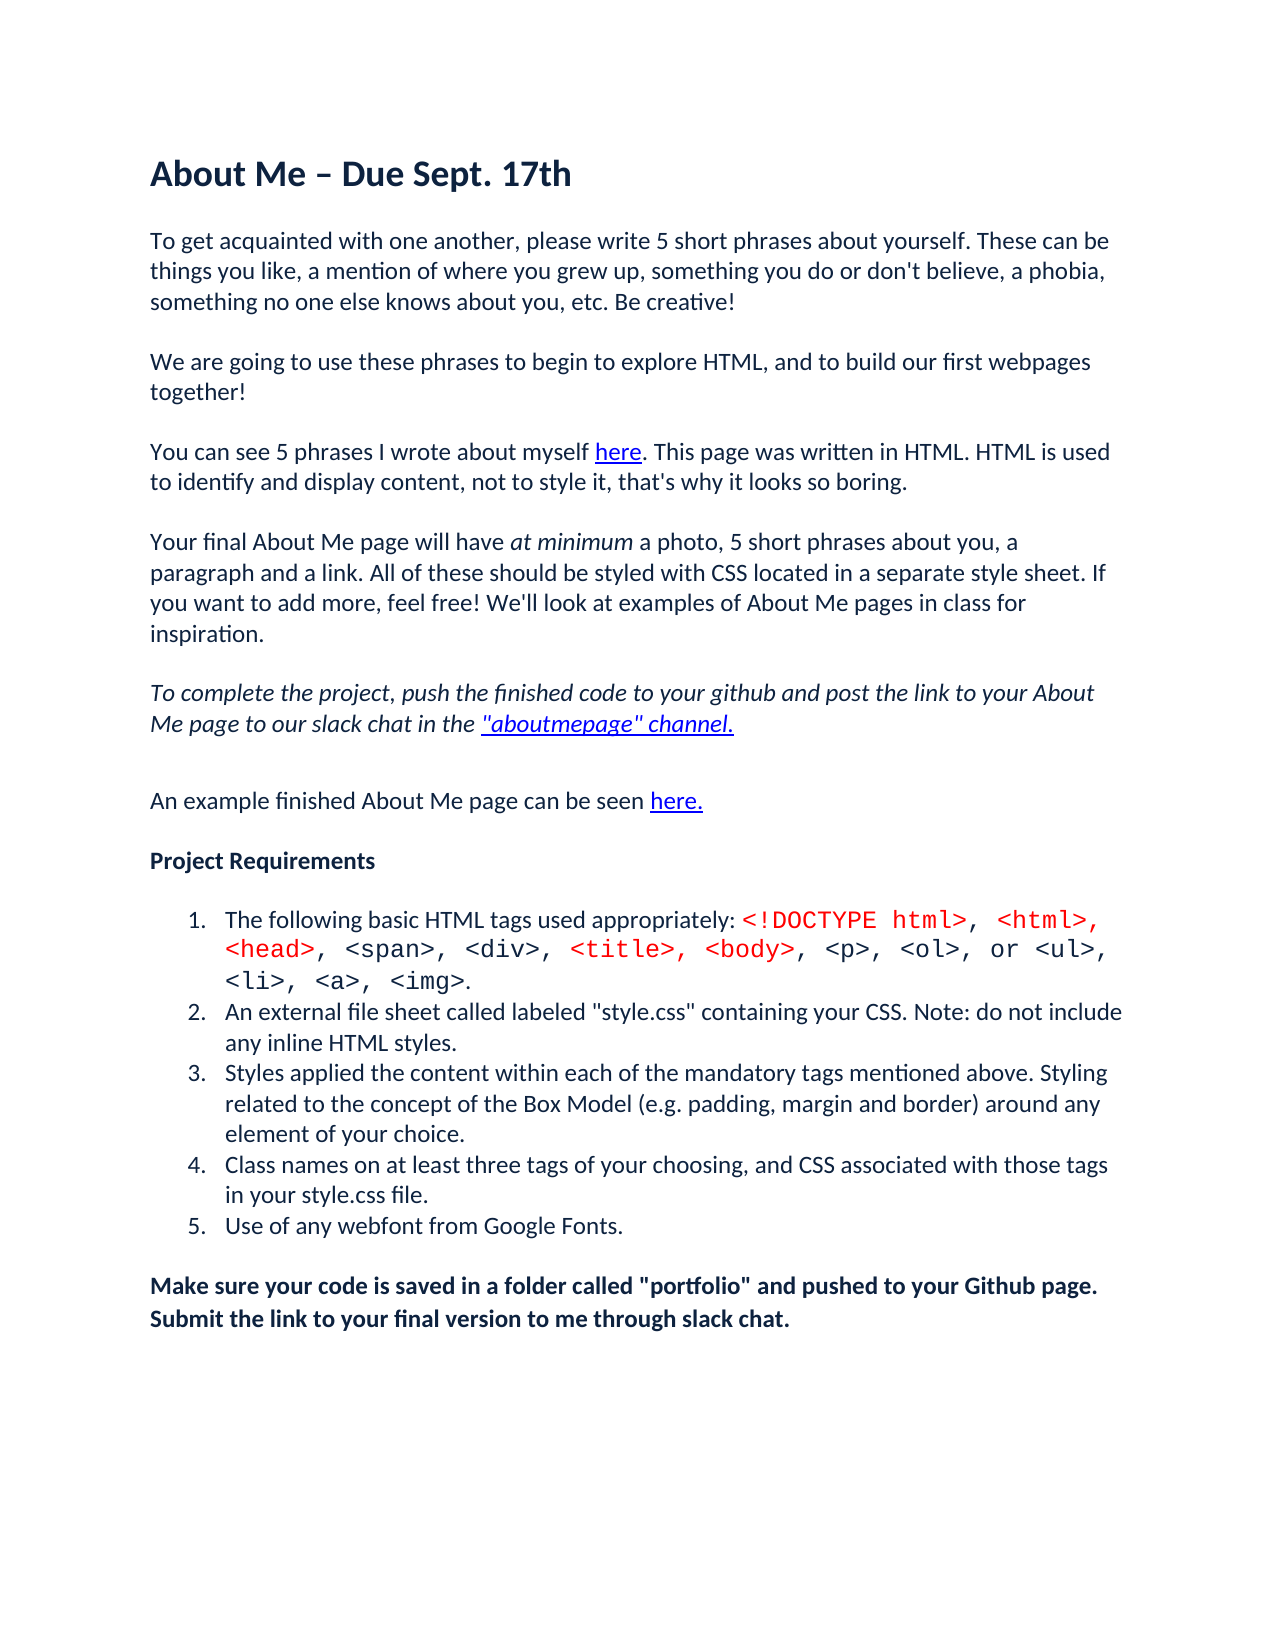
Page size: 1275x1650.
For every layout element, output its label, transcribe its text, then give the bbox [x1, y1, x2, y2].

text We are going to use these phrases to begin to explore HTML, and to build our first webpages together! [150, 346, 1125, 407]
text Your final About Me page will have at minimum a photo, 5 short phrases about you, a paragraph and a link. All of these should be styled with CSS located in a separate style sheet. If you want to add more, feel free! We'll look at examples of About Me pages in class for inspiration. [150, 526, 1125, 648]
list An external file sheet called labeled "style.css" containing your CSS. Note: do not include any inline HTML styles. [187, 997, 1125, 1058]
text To complete the project, push the finished code to your github and post the link to your About Me page to our slack chat in the "aboutmepage" channel. [150, 677, 1125, 738]
list Class names on at least three tags of your choosing, and CSS associated with those tags in your style.css file. [187, 1149, 1125, 1210]
list The following basic HTML tags used appropriately: <!DOCTYPE html>, <html>, <head>, <span>, <div>, <title>, <body>, <p>, <ol>, or <ul>, <li>, <a>, <img>. [187, 905, 1125, 997]
list Styles applied the content within each of the mandatory tags mentioned above. Styling related to the concept of the Box Model (e.g. padding, margin and border) around any element of your choice. [187, 1058, 1125, 1149]
text About Me – Due Sept. 17th [150, 150, 1125, 196]
text Project Requirements [150, 845, 1125, 876]
text Make sure your code is saved in a folder called "portfolio" and pushed to your Github page. Submit the link to your final version to me through slack chat. [150, 1270, 1125, 1333]
text To get acquainted with one another, please write 5 short phrases about yourself. These can be things you like, a mention of where you grew up, something you do or don't believe, a phobia, something no one else knows about you, etc. Be creative! [150, 225, 1125, 317]
text An example finished About Me page can be seen here. [150, 785, 1125, 816]
text You can see 5 phrases I wrote about myself here. This page was written in HTML. HTML is used to identify and display content, not to style it, that's why it looks so boring. [150, 436, 1125, 497]
list Use of any webfont from Google Fonts. [187, 1210, 1125, 1241]
